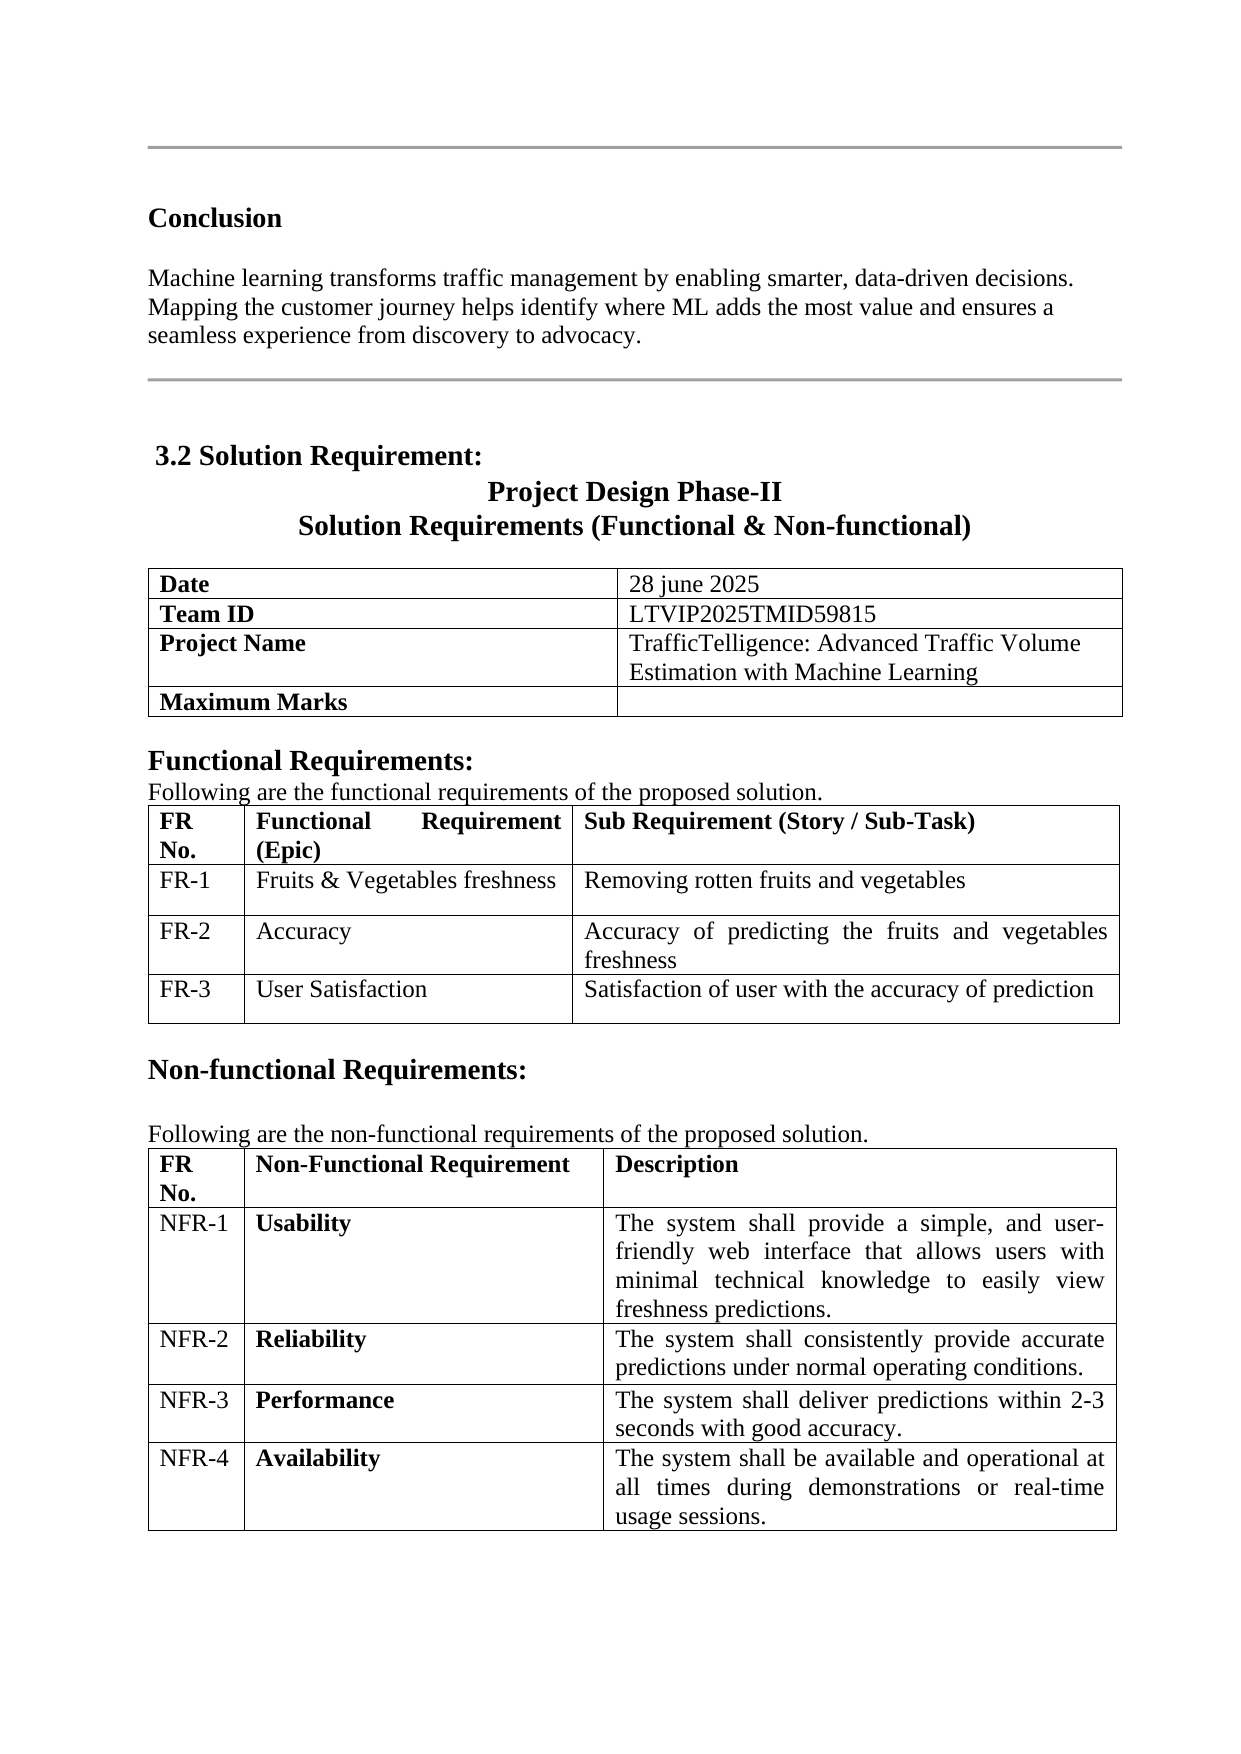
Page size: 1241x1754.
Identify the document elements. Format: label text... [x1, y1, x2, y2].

table_header Non-Functional Requirement [245, 1149, 603, 1207]
table_cell Removing rotten fruits and vegetables [573, 865, 1119, 915]
text Functional Requirements: [148, 743, 1122, 777]
text Machine learning transforms traffic management by enabling smarter, data-driven decisions. Mapping the customer journey helps identify where ML adds the most value and ensures a seamless experience from discovery to advocacy. [148, 263, 1122, 349]
table_cell The system shall consistently provide accurate predictions under normal operating conditions. [604, 1324, 1116, 1384]
table_header FR No. [149, 806, 244, 864]
text Solution Requirements (Functional & Non-functional) [148, 508, 1122, 541]
text Conclusion [148, 201, 1122, 234]
table_cell Maximum Marks [149, 687, 617, 716]
table_header 28 june 2025 [618, 569, 1122, 598]
table_cell The system shall provide a simple, and user-friendly web interface that allows users with minimal technical knowledge to easily view freshness predictions. [604, 1208, 1116, 1323]
table_header Description [604, 1149, 1116, 1207]
table_cell Satisfaction of user with the accuracy of prediction [573, 975, 1119, 1022]
table_cell FR-2 [149, 916, 244, 973]
text Non-functional Requirements: [148, 1052, 1122, 1086]
table_cell NFR-2 [149, 1324, 244, 1384]
table_cell TrafficTelligence: Advanced Traffic Volume Estimation with Machine Learning [618, 629, 1122, 686]
table_cell Fruits & Vegetables freshness [245, 865, 572, 915]
table_header FR No. [149, 1149, 244, 1207]
text Following are the non-functional requirements of the proposed solution. [148, 1119, 1122, 1148]
text 3.2 Solution Requirement: [148, 438, 1122, 472]
table_cell The system shall be available and operational at all times during demonstrations or real-time usage sessions. [604, 1443, 1116, 1529]
table_cell Project Name [149, 629, 617, 686]
table_cell [618, 687, 1122, 716]
text Following are the functional requirements of the proposed solution. [148, 777, 1122, 805]
table_cell NFR-1 [149, 1208, 244, 1323]
text Project Design Phase-II [148, 474, 1122, 508]
table_cell Accuracy [245, 916, 572, 973]
table_cell User Satisfaction [245, 975, 572, 1022]
table_cell NFR-3 [149, 1385, 244, 1442]
table_cell Team ID [149, 599, 617, 627]
table_cell Performance [245, 1385, 603, 1442]
table_cell Availability [245, 1443, 603, 1529]
table_header Sub Requirement (Story / Sub-Task) [573, 806, 1119, 864]
table_cell Reliability [245, 1324, 603, 1384]
table_header Date [149, 569, 617, 598]
table_cell FR-1 [149, 865, 244, 915]
table_cell LTVIP2025TMID59815 [618, 599, 1122, 627]
table_cell Usability [245, 1208, 603, 1323]
table_cell FR-3 [149, 975, 244, 1022]
table_cell NFR-4 [149, 1443, 244, 1529]
table_cell The system shall deliver predictions within 2-3 seconds with good accuracy. [604, 1385, 1116, 1442]
table_cell Accuracy of predicting the fruits and vegetables freshness [573, 916, 1119, 973]
table_header Functional Requirement (Epic) [245, 806, 572, 864]
